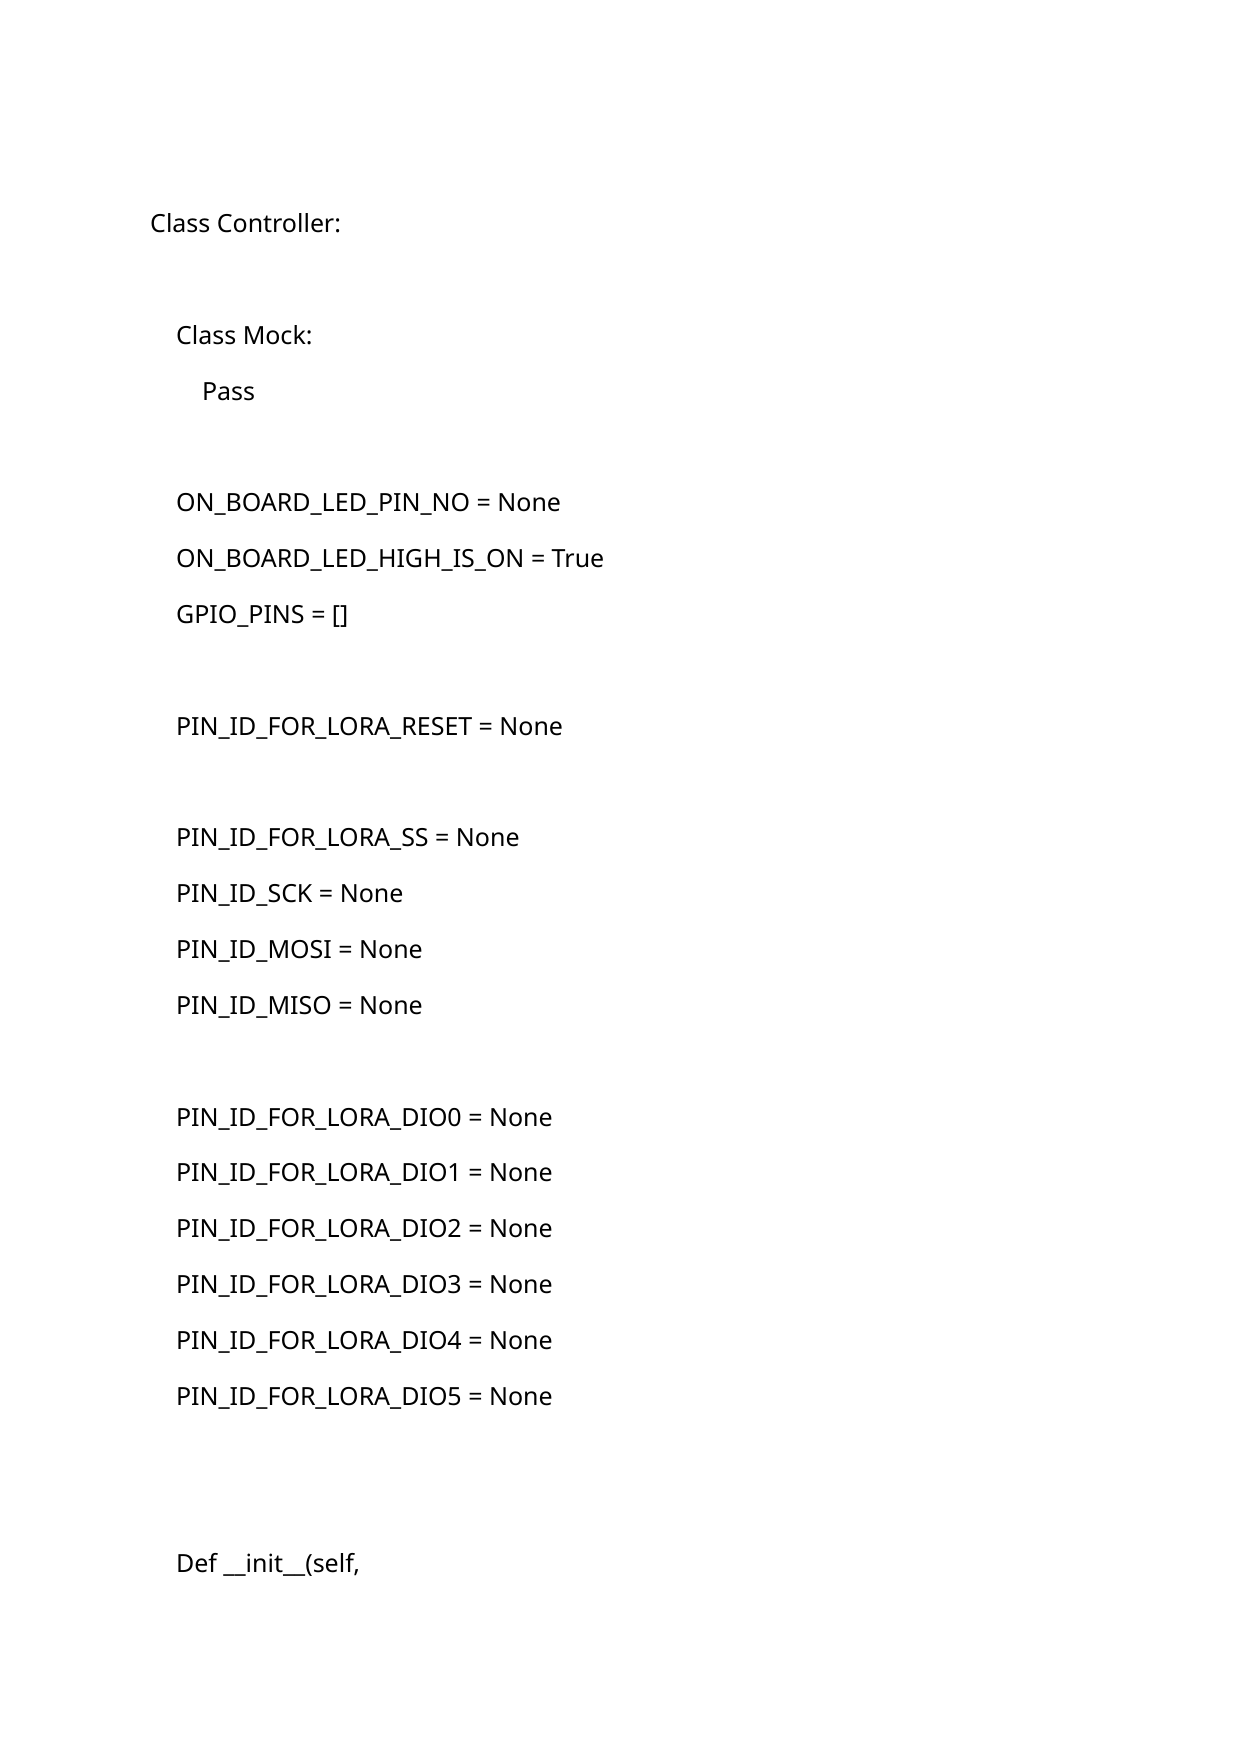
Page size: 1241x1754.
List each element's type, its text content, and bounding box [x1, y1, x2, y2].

text Pass [150, 373, 1090, 407]
text Class Controller: [150, 206, 1090, 240]
text PIN_ID_FOR_LORA_RESET = None [150, 708, 1090, 742]
text PIN_ID_FOR_LORA_SS = None [150, 820, 1090, 854]
text GPIO_PINS = [] [150, 597, 1090, 631]
text PIN_ID_FOR_LORA_DIO0 = None [150, 1099, 1090, 1133]
text PIN_ID_MISO = None [150, 987, 1090, 1022]
text PIN_ID_FOR_LORA_DIO5 = None [150, 1378, 1090, 1412]
text PIN_ID_FOR_LORA_DIO3 = None [150, 1267, 1090, 1301]
text PIN_ID_FOR_LORA_DIO4 = None [150, 1322, 1090, 1357]
text Class Mock: [150, 317, 1090, 352]
text PIN_ID_FOR_LORA_DIO1 = None [150, 1155, 1090, 1189]
text PIN_ID_MOSI = None [150, 932, 1090, 966]
text ON_BOARD_LED_PIN_NO = None [150, 485, 1090, 519]
text PIN_ID_FOR_LORA_DIO2 = None [150, 1211, 1090, 1245]
text ON_BOARD_LED_HIGH_IS_ON = True [150, 541, 1090, 575]
text PIN_ID_SCK = None [150, 876, 1090, 910]
text Def __init__(self, [150, 1546, 1090, 1580]
